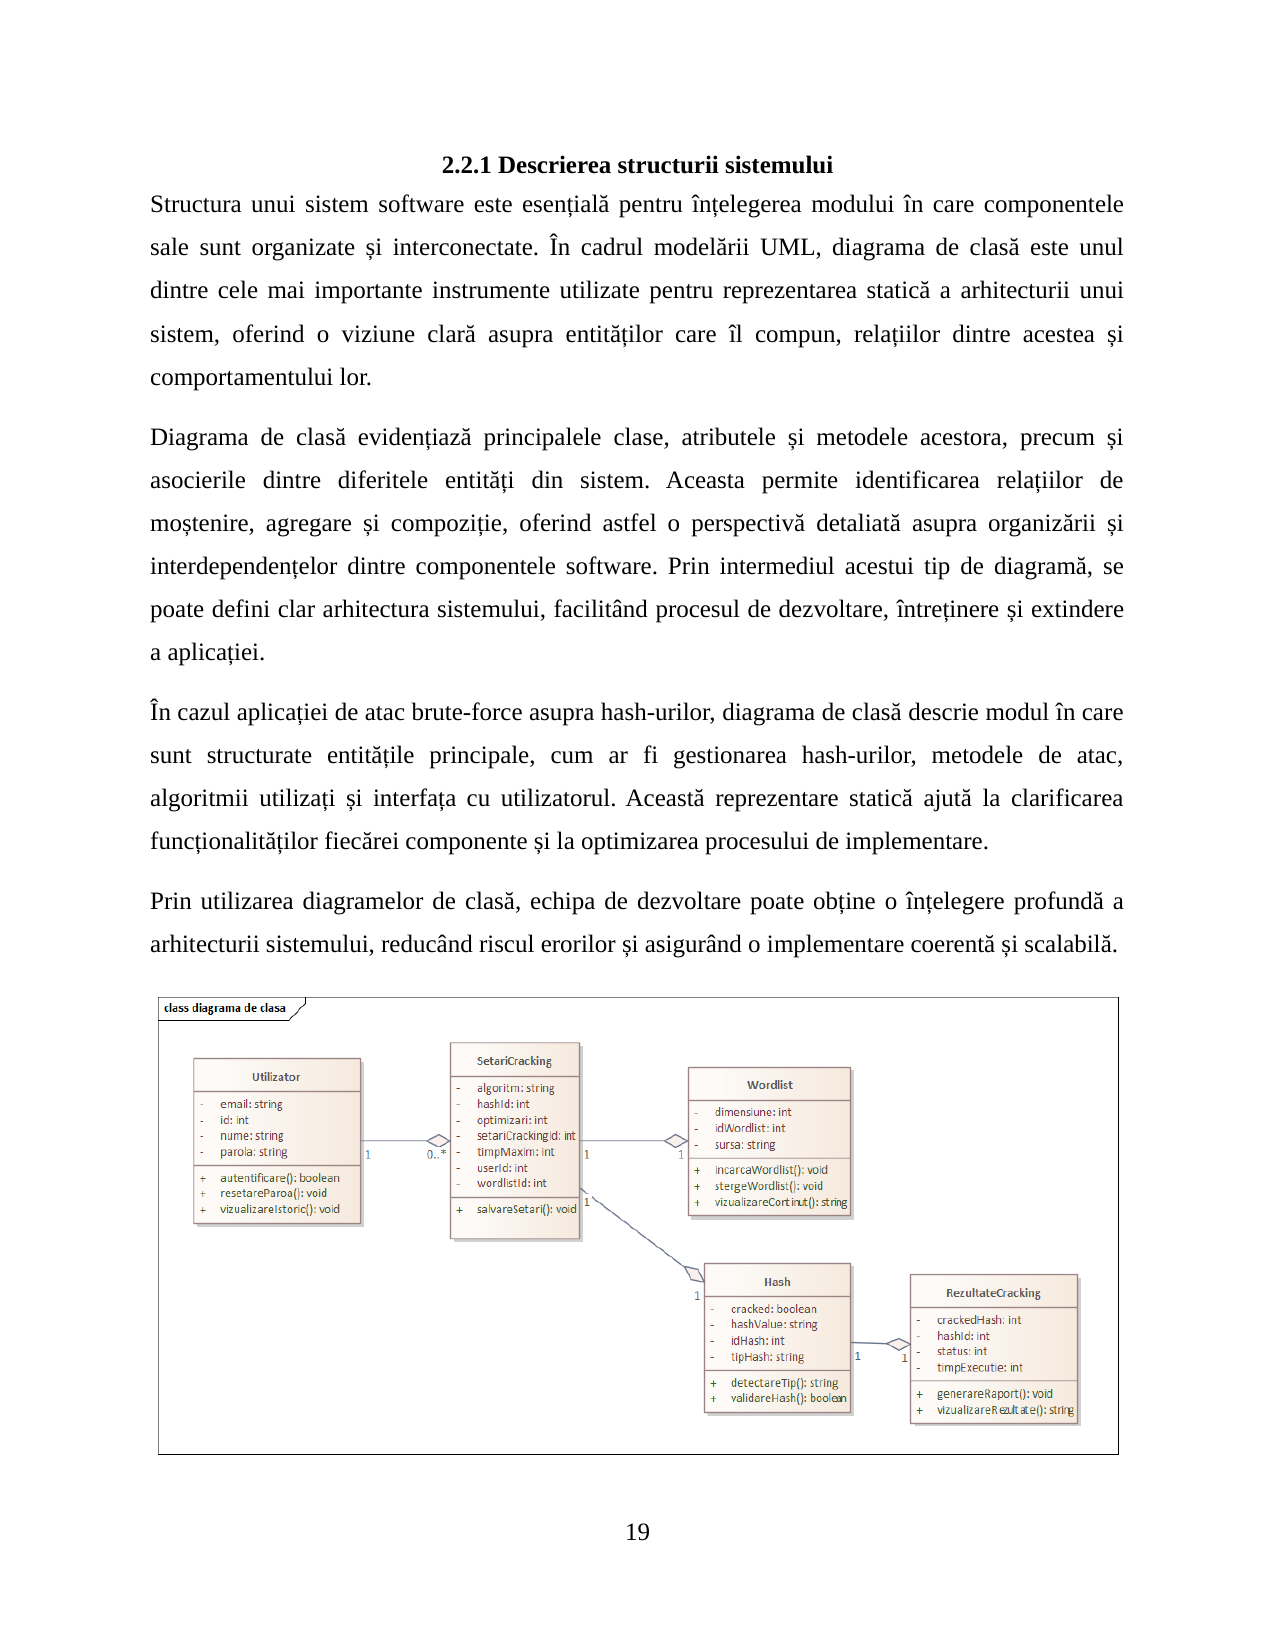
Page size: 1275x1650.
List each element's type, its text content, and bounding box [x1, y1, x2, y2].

text În cazul aplicației de atac brute-force asupra hash-urilor, diagrama de clasă descrie modul în care sunt structurate entitățile principale, cum ar fi gestionarea hash-urilor, metodele de atac, algoritmii utilizați și interfața cu utilizatorul. Această reprezentare statică ajută la clarificarea funcționalităților fiecărei componente și la optimizarea procesului de implementare. [150, 697, 1125, 855]
subtitle 2.2.1 Descrierea structurii sistemului [150, 150, 1125, 179]
picture [150, 989, 1125, 1461]
text Prin utilizarea diagramelor de clasă, echipa de dezvoltare poate obține o înțelegere profundă a arhitecturii sistemului, reducând riscul erorilor și asigurând o implementare coerentă și scalabilă. [150, 886, 1125, 958]
text Diagrama de clasă evidențiază principalele clase, atributele și metodele acestora, precum și asocierile dintre diferitele entități din sistem. Aceasta permite identificarea relațiilor de moștenire, agregare și compoziție, oferind astfel o perspectivă detaliată asupra organizării și interdependențelor dintre componentele software. Prin intermediul acestui tip de diagramă, se poate defini clar arhitectura sistemului, facilitând procesul de dezvoltare, întreținere și extindere a aplicației. [150, 422, 1125, 666]
text Structura unui sistem software este esențială pentru înțelegerea modului în care componentele sale sunt organizate și interconectate. În cadrul modelării UML, diagrama de clasă este unul dintre cele mai importante instrumente utilizate pentru reprezentarea statică a arhitecturii unui sistem, oferind o viziune clară asupra entităților care îl compun, relațiilor dintre acestea și comportamentului lor. [150, 189, 1125, 391]
